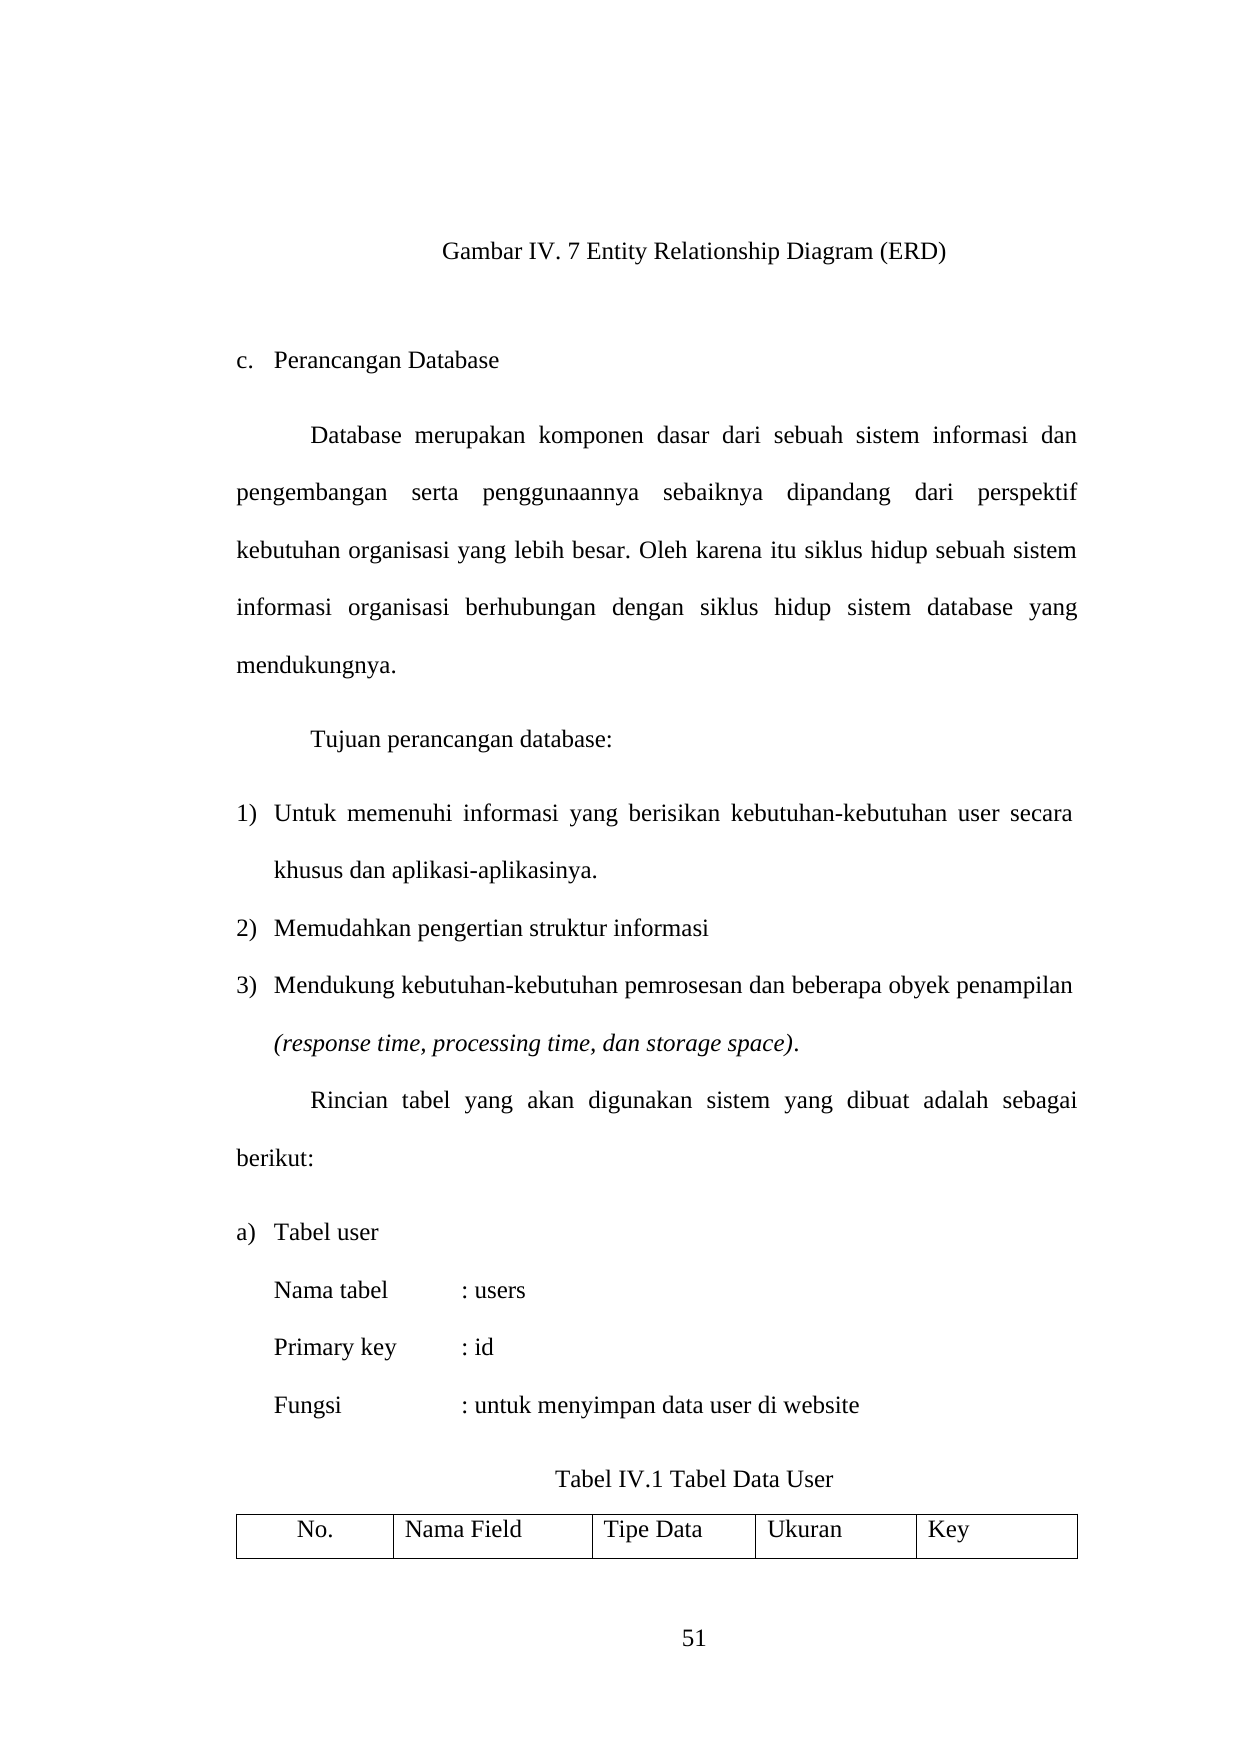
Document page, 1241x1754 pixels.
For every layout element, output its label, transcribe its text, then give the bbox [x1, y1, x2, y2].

text Gambar IV. 7 Entity Relationship Diagram (ERD) [236, 236, 1078, 265]
table_header Tipe Data [593, 1515, 755, 1558]
list Mendukung kebutuhan-kebutuhan pemrosesan dan beberapa obyek penampilan (response time, processing time, dan storage space). [236, 971, 1073, 1057]
list Memudahkan pengertian struktur informasi [236, 913, 1073, 942]
table_header No. [237, 1515, 393, 1558]
text Rincian tabel yang akan digunakan sistem yang dibuat adalah sebagai berikut: [236, 1086, 1078, 1172]
list Tabel user [236, 1217, 1078, 1246]
list Perancangan Database [236, 346, 1078, 374]
list Primary key : id [274, 1332, 1078, 1361]
list Untuk memenuhi informasi yang berisikan kebutuhan-kebutuhan user secara khusus dan aplikasi-aplikasinya. [236, 798, 1073, 884]
table_header Key [917, 1515, 1077, 1558]
table_header Nama Field [394, 1515, 592, 1558]
text Tabel IV.1 Tabel Data User [236, 1464, 1078, 1493]
text Database merupakan komponen dasar dari sebuah sistem informasi dan pengembangan serta penggunaannya sebaiknya dipandang dari perspektif kebutuhan organisasi yang lebih besar. Oleh karena itu siklus hidup sebuah sistem informasi organisasi berhubungan dengan siklus hidup sistem database yang mendukungnya. [236, 420, 1078, 678]
table_header Ukuran [756, 1515, 916, 1558]
list Nama tabel : users [274, 1275, 1078, 1303]
text Tujuan perancangan database: [236, 724, 1078, 753]
list Fungsi : untuk menyimpan data user di website [274, 1390, 1078, 1418]
